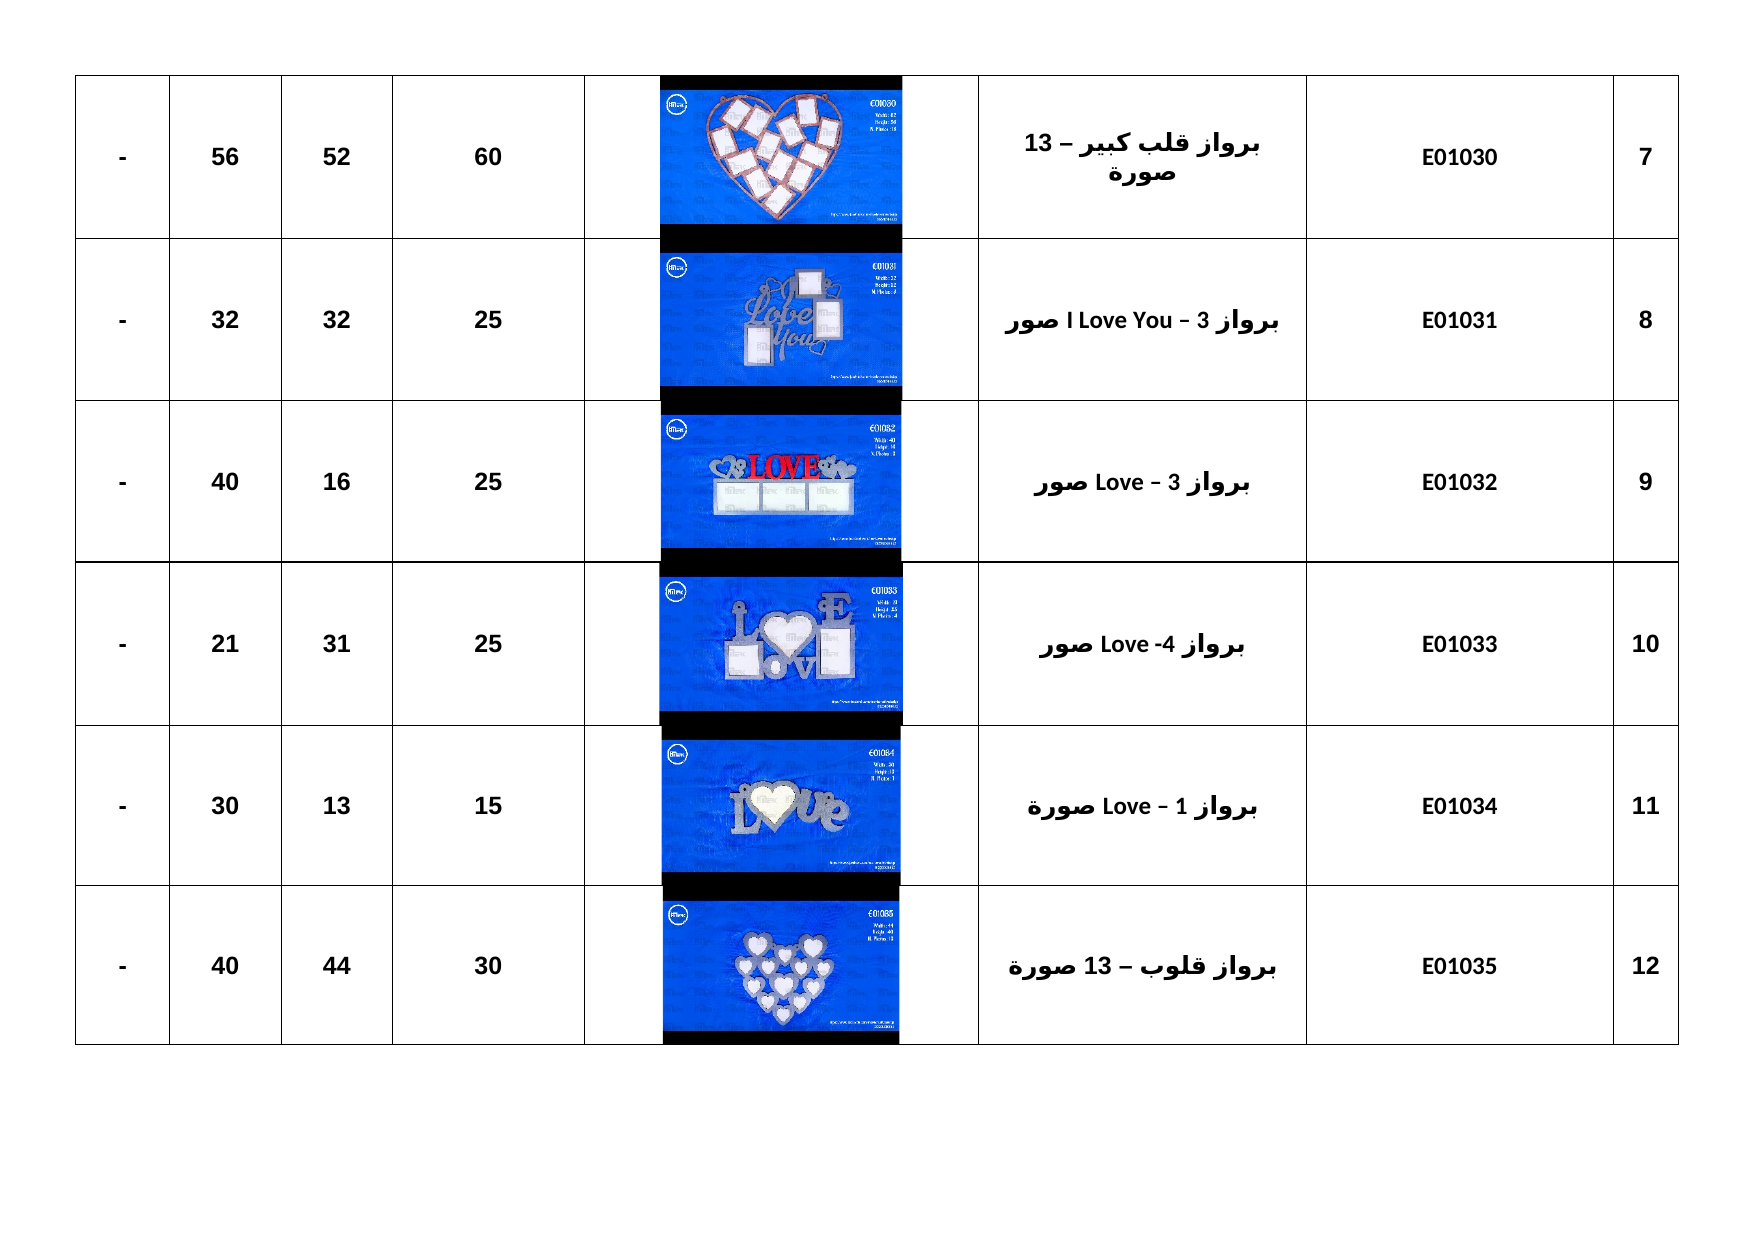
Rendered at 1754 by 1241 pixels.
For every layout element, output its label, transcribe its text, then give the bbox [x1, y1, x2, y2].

table_cell E01033 [1307, 563, 1613, 725]
table_cell E01035 [1307, 886, 1613, 1044]
picture [661, 726, 901, 1045]
table_cell E01034 [1307, 726, 1613, 885]
table_cell [585, 401, 660, 561]
table_cell 25 [393, 563, 584, 725]
table_cell E01032 [1307, 401, 1613, 561]
table_cell برواز Love -4 صور [979, 563, 1306, 725]
table_cell 30 [170, 726, 281, 885]
table_cell [585, 726, 661, 885]
table_cell E01030 [1307, 76, 1613, 237]
table_cell [901, 726, 978, 885]
table_cell 52 [282, 76, 392, 237]
table_cell - [76, 886, 169, 1044]
table_cell E01031 [1307, 239, 1613, 400]
table_cell برواز Love – 3 صور [979, 401, 1306, 561]
table_cell 8 [1614, 239, 1678, 400]
table_cell 30 [393, 886, 584, 1044]
table_cell 21 [170, 563, 281, 725]
table_cell 25 [393, 239, 584, 400]
picture [659, 401, 903, 725]
table_cell 31 [282, 563, 392, 725]
table_cell - [76, 401, 169, 561]
table_cell 13 [282, 726, 392, 885]
table_cell [900, 886, 978, 1044]
table_cell - [76, 76, 169, 237]
table_cell 32 [282, 239, 392, 400]
table_cell - [76, 563, 169, 725]
table_cell [903, 76, 978, 237]
table_cell 25 [393, 401, 584, 561]
picture [660, 76, 903, 400]
table_cell - [76, 726, 169, 885]
table_cell 7 [1614, 76, 1678, 237]
table_cell 16 [282, 401, 392, 561]
table_cell 40 [170, 401, 281, 561]
table_cell برواز Love – 1 صورة [979, 726, 1306, 885]
table_cell برواز قلب كبير – 13 صورة [979, 76, 1306, 237]
table_cell [585, 886, 662, 1044]
table_cell 9 [1614, 401, 1678, 561]
table_cell 11 [1614, 726, 1678, 885]
table_cell [585, 76, 660, 237]
table_cell [903, 239, 978, 400]
table_cell 56 [170, 76, 281, 237]
table_cell 60 [393, 76, 584, 237]
table_cell 40 [170, 886, 281, 1044]
table_cell [902, 401, 978, 561]
table_cell 12 [1614, 886, 1678, 1044]
table_cell 44 [282, 886, 392, 1044]
table_cell 10 [1614, 563, 1678, 725]
table_cell - [76, 239, 169, 400]
table_cell 15 [393, 726, 584, 885]
table_cell [585, 239, 660, 400]
table_cell [903, 563, 978, 725]
table_cell 32 [170, 239, 281, 400]
table_cell برواز قلوب – 13 صورة [979, 886, 1306, 1044]
table_cell برواز I Love You – 3 صور [979, 239, 1306, 400]
table_cell [585, 563, 659, 725]
